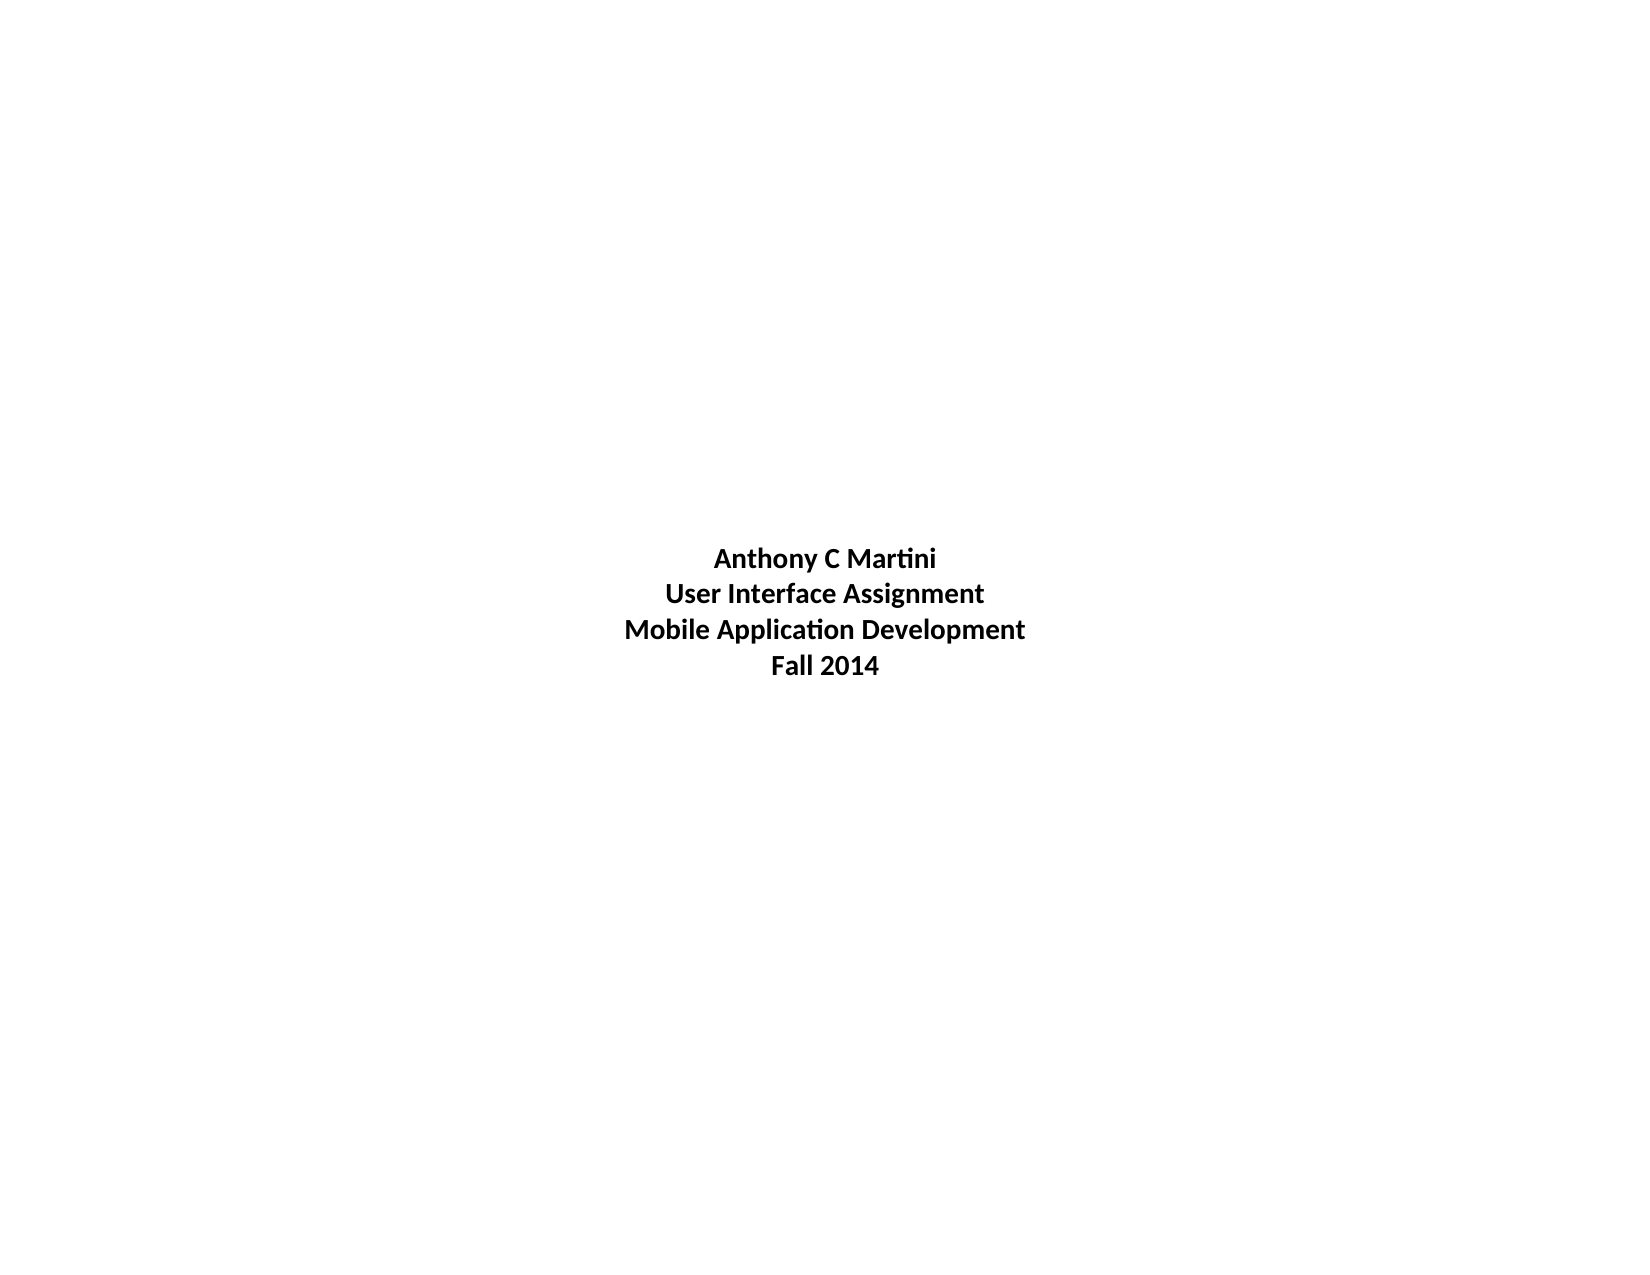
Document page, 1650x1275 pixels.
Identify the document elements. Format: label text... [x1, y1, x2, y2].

text Anthony C Martini [112, 540, 1537, 576]
text User Interface Assignment [112, 576, 1537, 611]
text Mobile Application Development [112, 611, 1537, 647]
text Fall 2014 [112, 647, 1537, 682]
